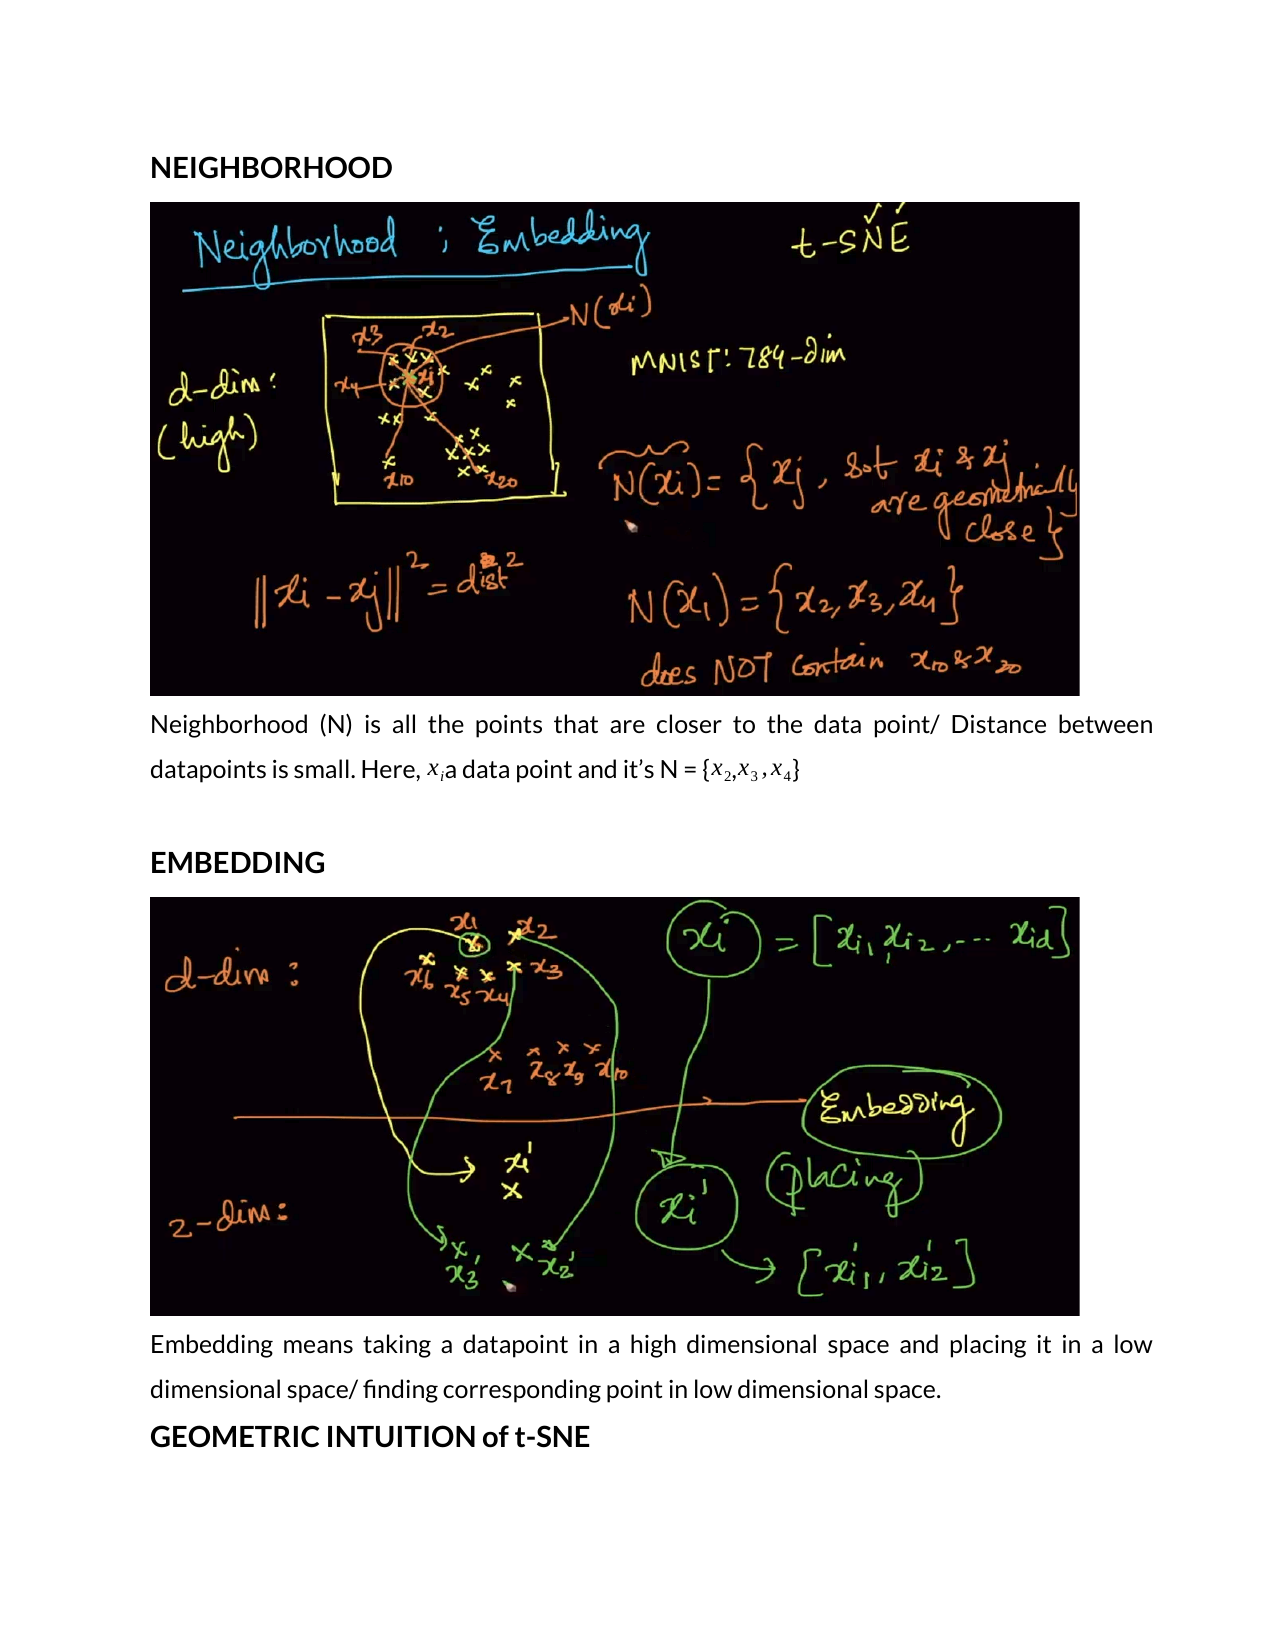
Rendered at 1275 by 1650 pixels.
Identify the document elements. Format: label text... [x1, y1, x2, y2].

picture [150, 897, 1080, 1316]
text EMBEDDING [150, 845, 1155, 880]
text Embedding means taking a datapoint in a high dimensional space and placing it in a low dimensional space/ finding corresponding point in low dimensional space. [150, 1329, 1155, 1404]
text GEOMETRIC INTUITION of t-SNE [150, 1419, 1155, 1454]
text NEIGHBORHOOD [150, 150, 1155, 185]
text Neighborhood (N) is all the points that are closer to the data point/ Distance between datapoints is small. Here, a data point and it’s N = {,} [150, 709, 1155, 785]
picture [150, 202, 1080, 696]
